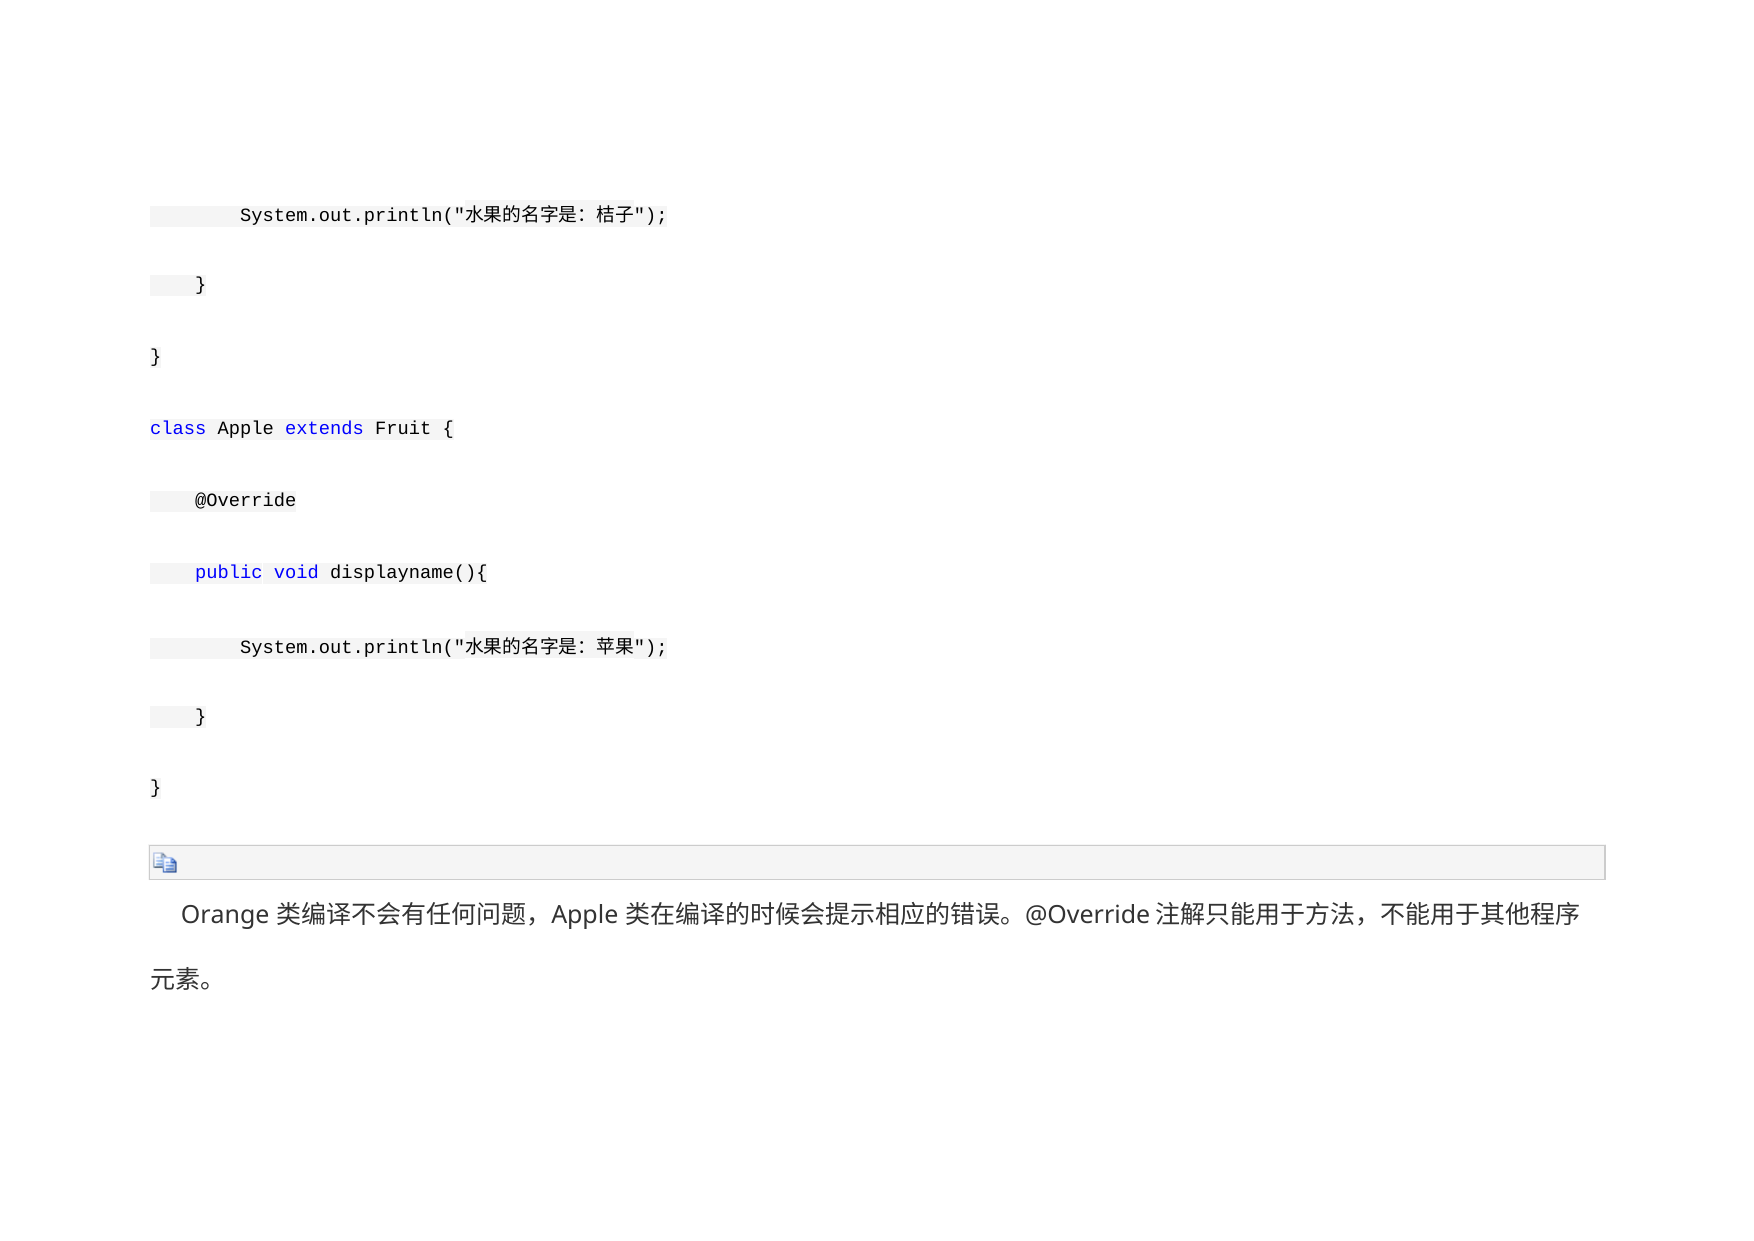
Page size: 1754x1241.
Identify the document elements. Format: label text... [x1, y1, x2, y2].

text System.out.println("水果的名字是：苹果"); [150, 629, 1604, 661]
text @Override [150, 485, 1604, 518]
text } [150, 701, 1604, 733]
text System.out.println("水果的名字是：桔子"); [150, 198, 1604, 230]
picture [150, 846, 182, 878]
text } [150, 773, 1604, 805]
text public void displayname(){ [150, 557, 1604, 589]
text } [150, 341, 1604, 374]
text class Apple extends Fruit { [150, 413, 1604, 446]
text } [150, 269, 1604, 302]
text Orange 类编译不会有任何问题，Apple 类在编译的时候会提示相应的错误。@Override注解只能用于方法，不能用于其他程序元素。 [150, 880, 1604, 1010]
